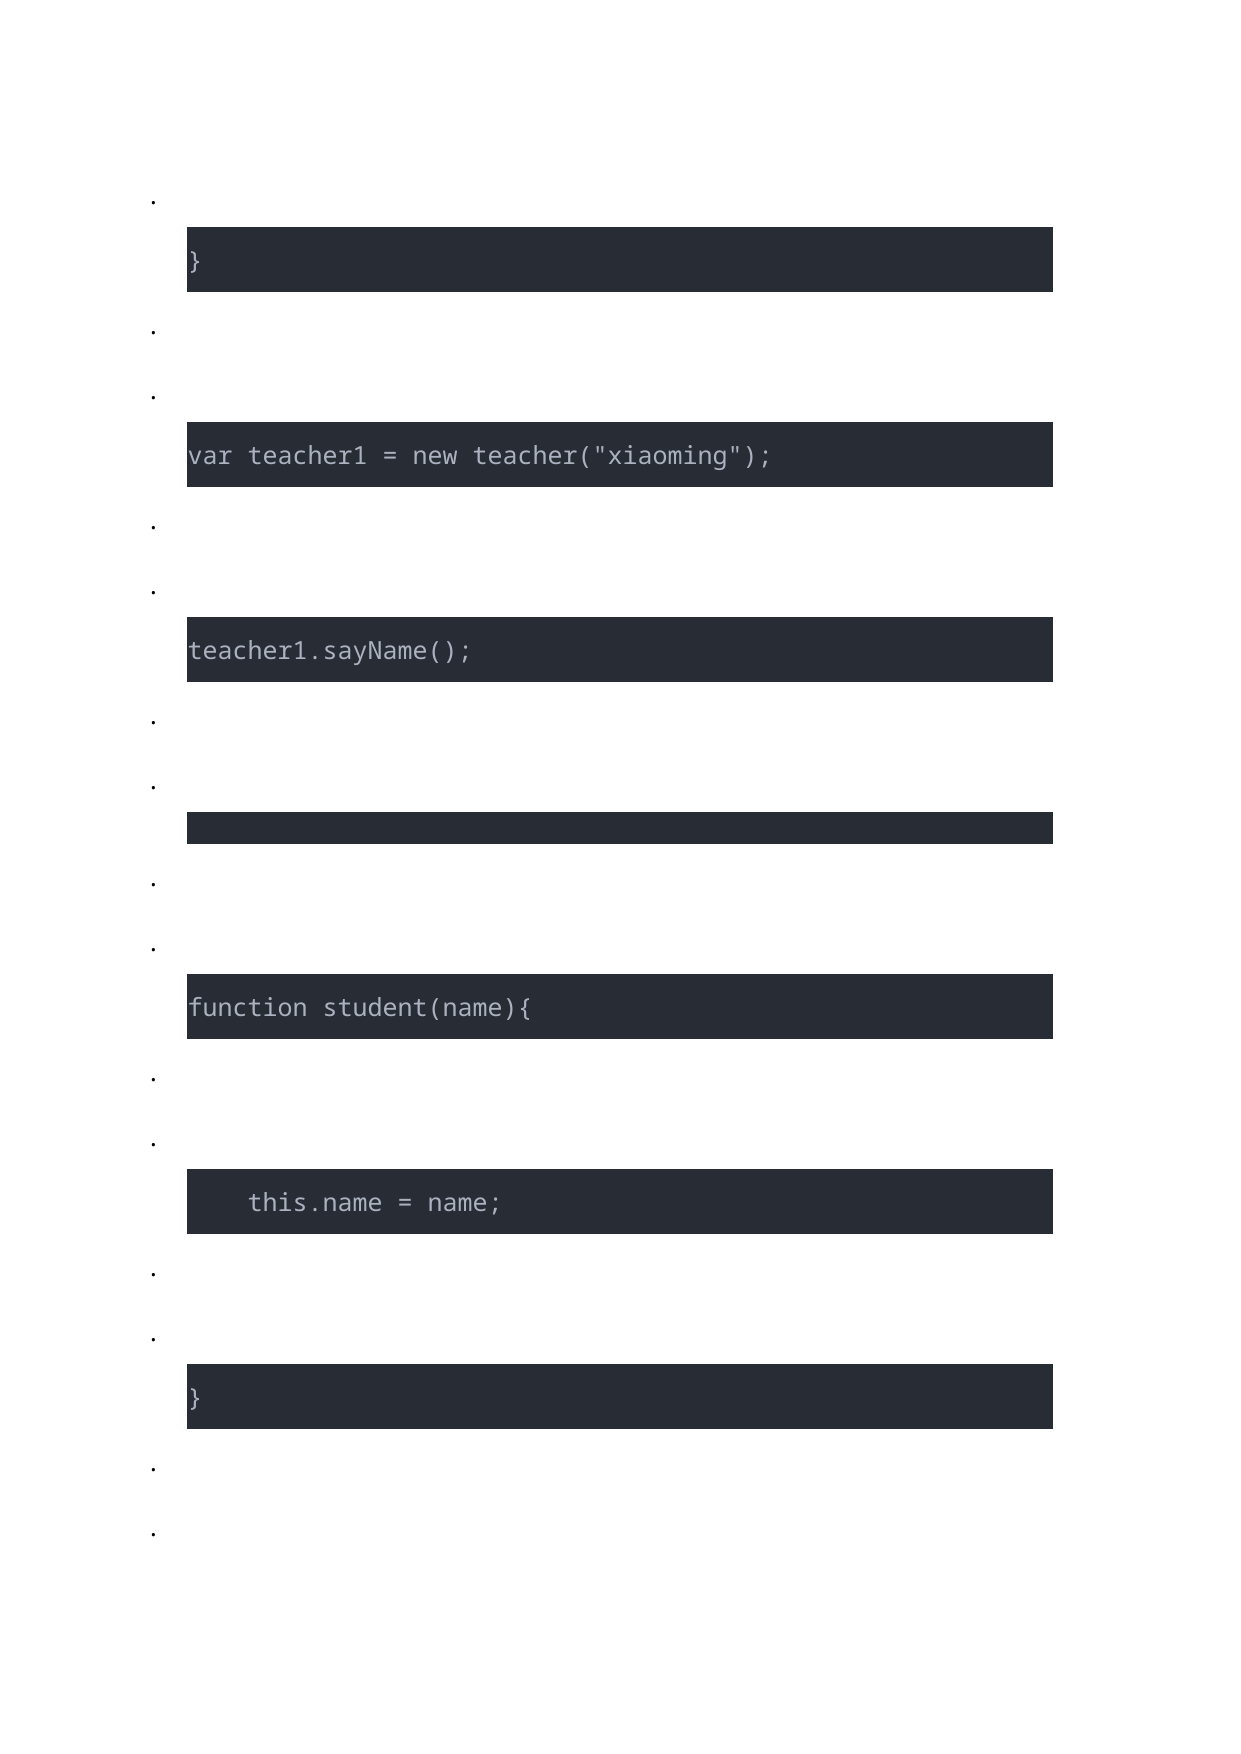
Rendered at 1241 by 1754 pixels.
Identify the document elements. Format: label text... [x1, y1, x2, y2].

text teacher1.sayName(); [187, 617, 1053, 682]
text this.name = name; [187, 1169, 1053, 1234]
text } [187, 1364, 1053, 1429]
text } [187, 227, 1053, 292]
text var teacher1 = new teacher("xiaoming"); [187, 422, 1053, 487]
text function student(name){ [187, 974, 1053, 1039]
